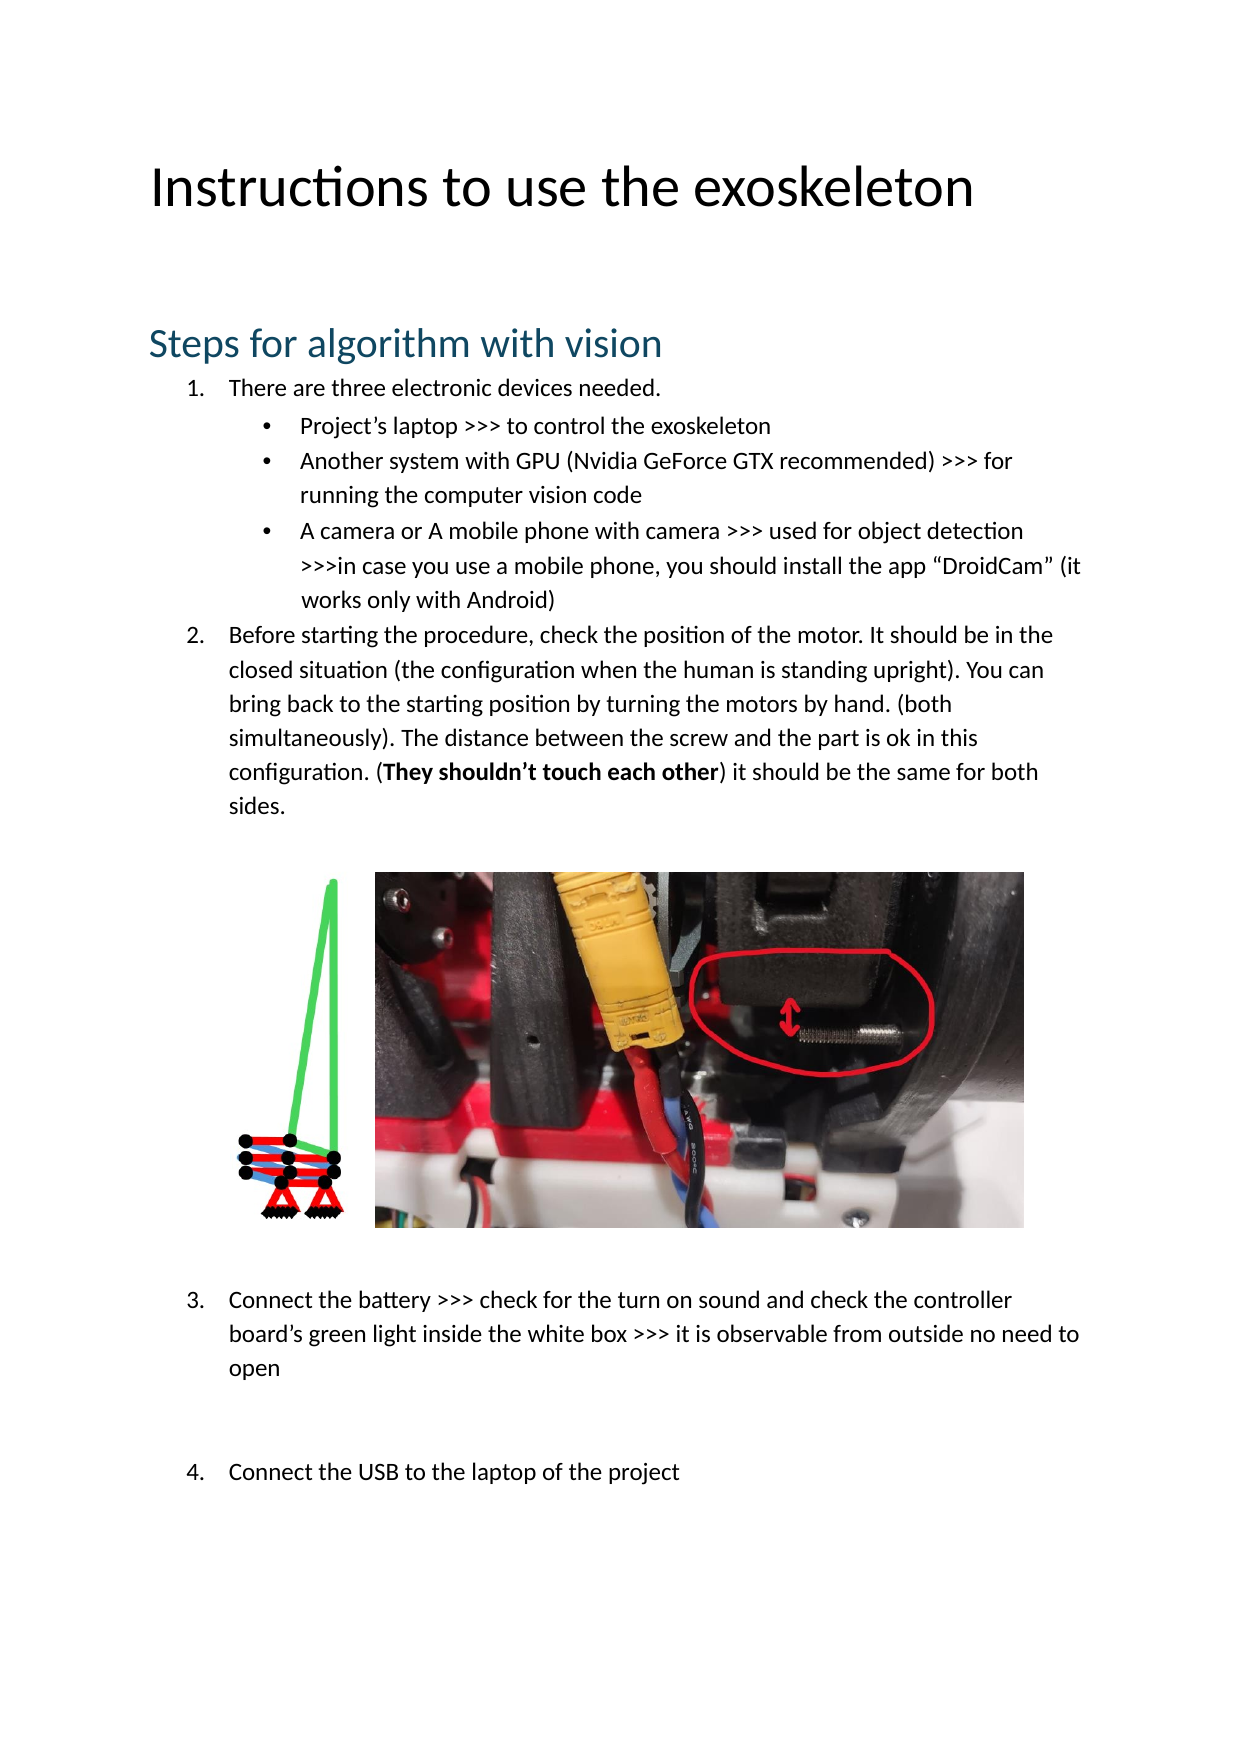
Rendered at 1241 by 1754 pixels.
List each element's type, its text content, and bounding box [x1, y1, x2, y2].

picture [375, 872, 1024, 1228]
list A camera or A mobile phone with camera >>> used for object detection [262, 515, 1088, 545]
list Project’s laptop >>> to control the exoskeleton [262, 410, 1088, 441]
list There are three electronic devices needed. [186, 372, 1088, 403]
picture [230, 860, 371, 1229]
list Connect the USB to the laptop of the project [186, 1456, 1088, 1487]
list Another system with GPU (Nvidia GeForce GTX recommended) >>> for running the computer vision code [262, 445, 1088, 510]
list Connect the battery >>> check for the turn on sound and check the controller board’s green light inside the white box >>> it is observable from outside no need to open [186, 1284, 1088, 1383]
text >>>in case you use a mobile phone, you should install the app “DroidCam” (it works only with Android) [300, 550, 1088, 615]
subtitle Steps for algorithm with vision [148, 317, 1178, 368]
list Before starting the procedure, check the position of the motor. It should be in the closed situation (the configuration when the human is standing upright). You can bring back to the starting position by turning the motors by hand. (both simultaneously). The distance between the screw and the part is ok in this configuration. (They shouldn’t touch each other) it should be the same for both sides. [186, 619, 1088, 821]
text Instructions to use the exoskeleton [150, 150, 1178, 221]
